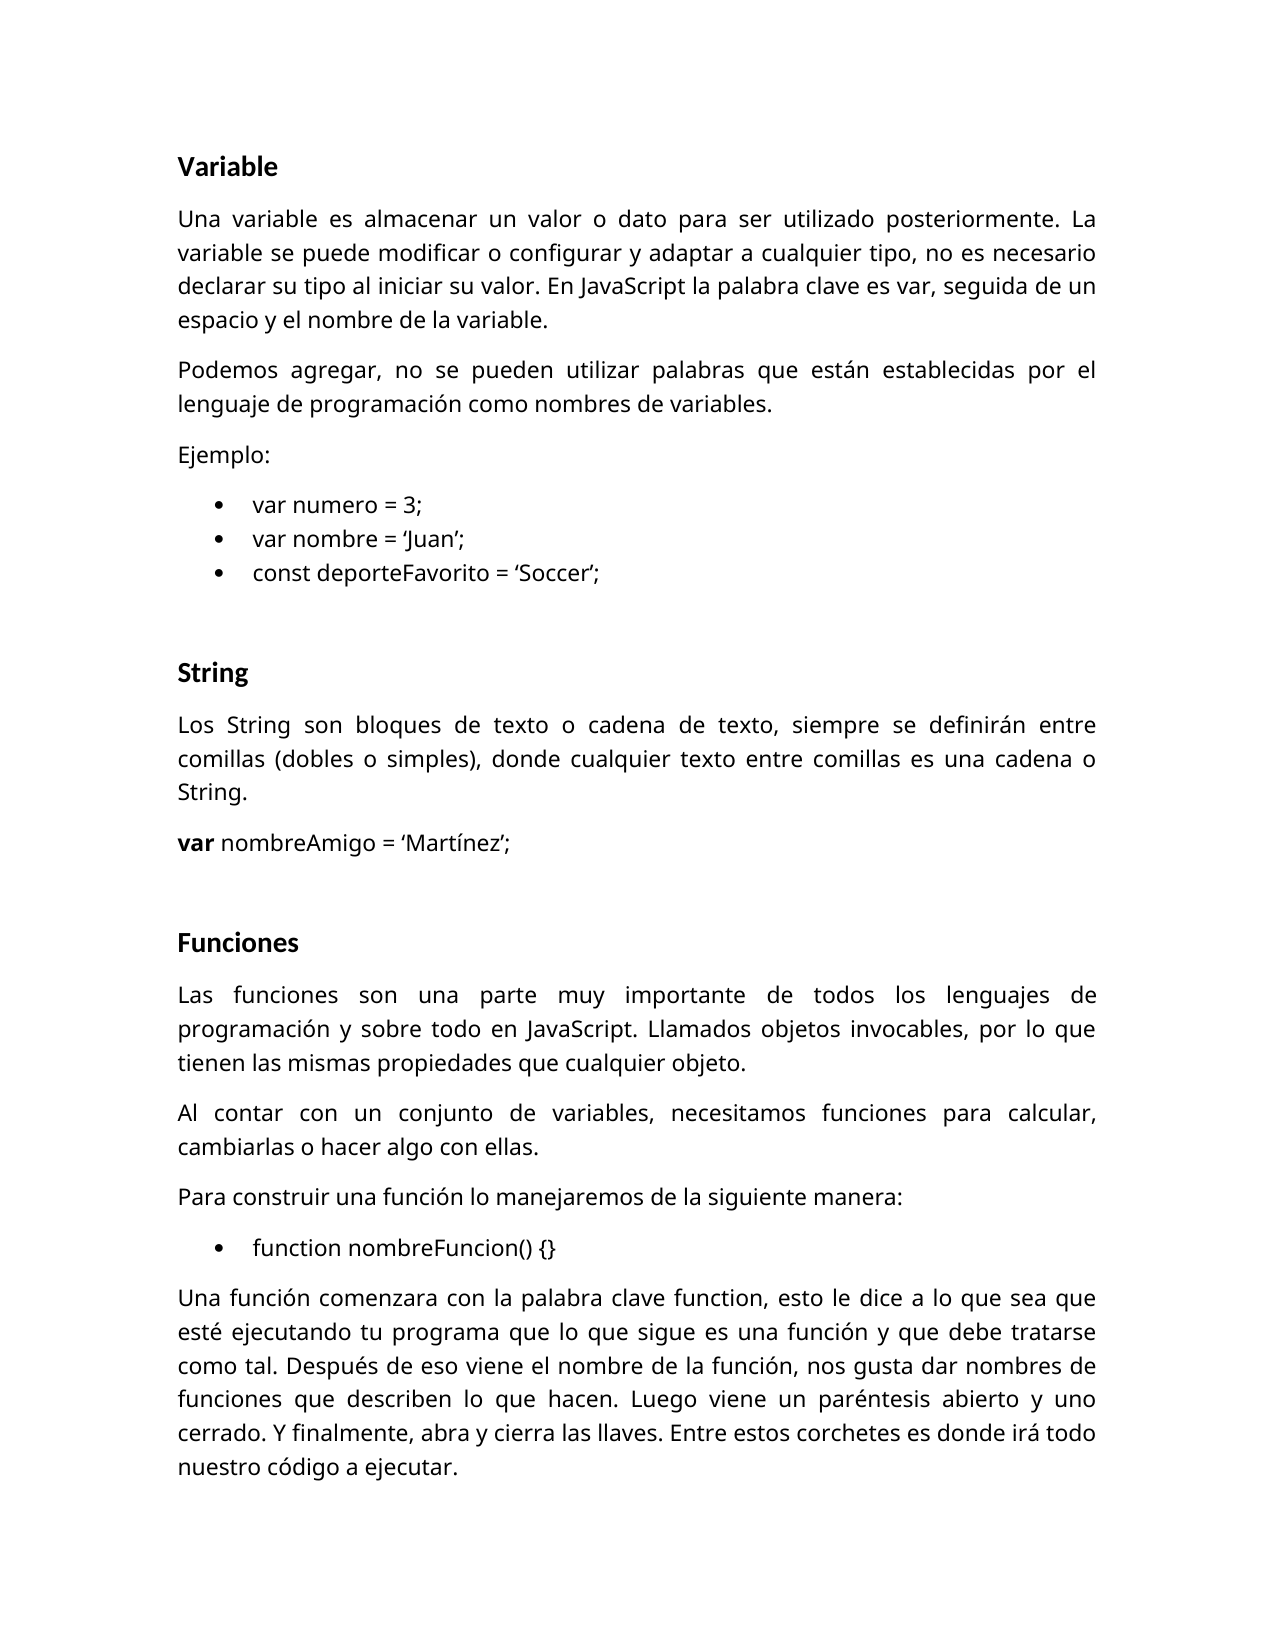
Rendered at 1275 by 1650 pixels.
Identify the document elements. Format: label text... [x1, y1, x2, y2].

text Para construir una función lo manejaremos de la siguiente manera: [177, 1181, 1098, 1212]
text Funciones [177, 924, 1098, 960]
list function nombreFuncion() {} [215, 1232, 1098, 1263]
text Variable [177, 148, 1098, 183]
text Una función comenzara con la palabra clave function, esto le dice a lo que sea que esté ejecutando tu programa que lo que sigue es una función y que debe tratarse como tal. Después de eso viene el nombre de la función, nos gusta dar nombres de funciones que describen lo que hacen. Luego viene un paréntesis abierto y uno cerrado. Y finalmente, abra y cierra las llaves. Entre estos corchetes es donde irá todo nuestro código a ejecutar. [177, 1282, 1098, 1482]
text String [177, 654, 1098, 689]
text var nombreAmigo = ‘Martínez’; [177, 827, 1098, 858]
list var nombre = ‘Juan’; [215, 523, 1098, 554]
list var numero = 3; [215, 489, 1098, 520]
text Ejemplo: [177, 438, 1098, 470]
text Podemos agregar, no se pueden utilizar palabras que están establecidas por el lenguaje de programación como nombres de variables. [177, 354, 1098, 419]
text Al contar con un conjunto de variables, necesitamos funciones para calcular, cambiarlas o hacer algo con ellas. [177, 1097, 1098, 1162]
text Los String son bloques de texto o cadena de texto, siempre se definirán entre comillas (dobles o simples), donde cualquier texto entre comillas es una cadena o String. [177, 709, 1098, 808]
text Las funciones son una parte muy importante de todos los lenguajes de programación y sobre todo en JavaScript. Llamados objetos invocables, por lo que tienen las mismas propiedades que cualquier objeto. [177, 979, 1098, 1078]
text Una variable es almacenar un valor o dato para ser utilizado posteriormente. La variable se puede modificar o configurar y adaptar a cualquier tipo, no es necesario declarar su tipo al iniciar su valor. En JavaScript la palabra clave es var, seguida de un espacio y el nombre de la variable. [177, 203, 1098, 335]
list const deporteFavorito = ‘Soccer’; [215, 556, 1098, 588]
